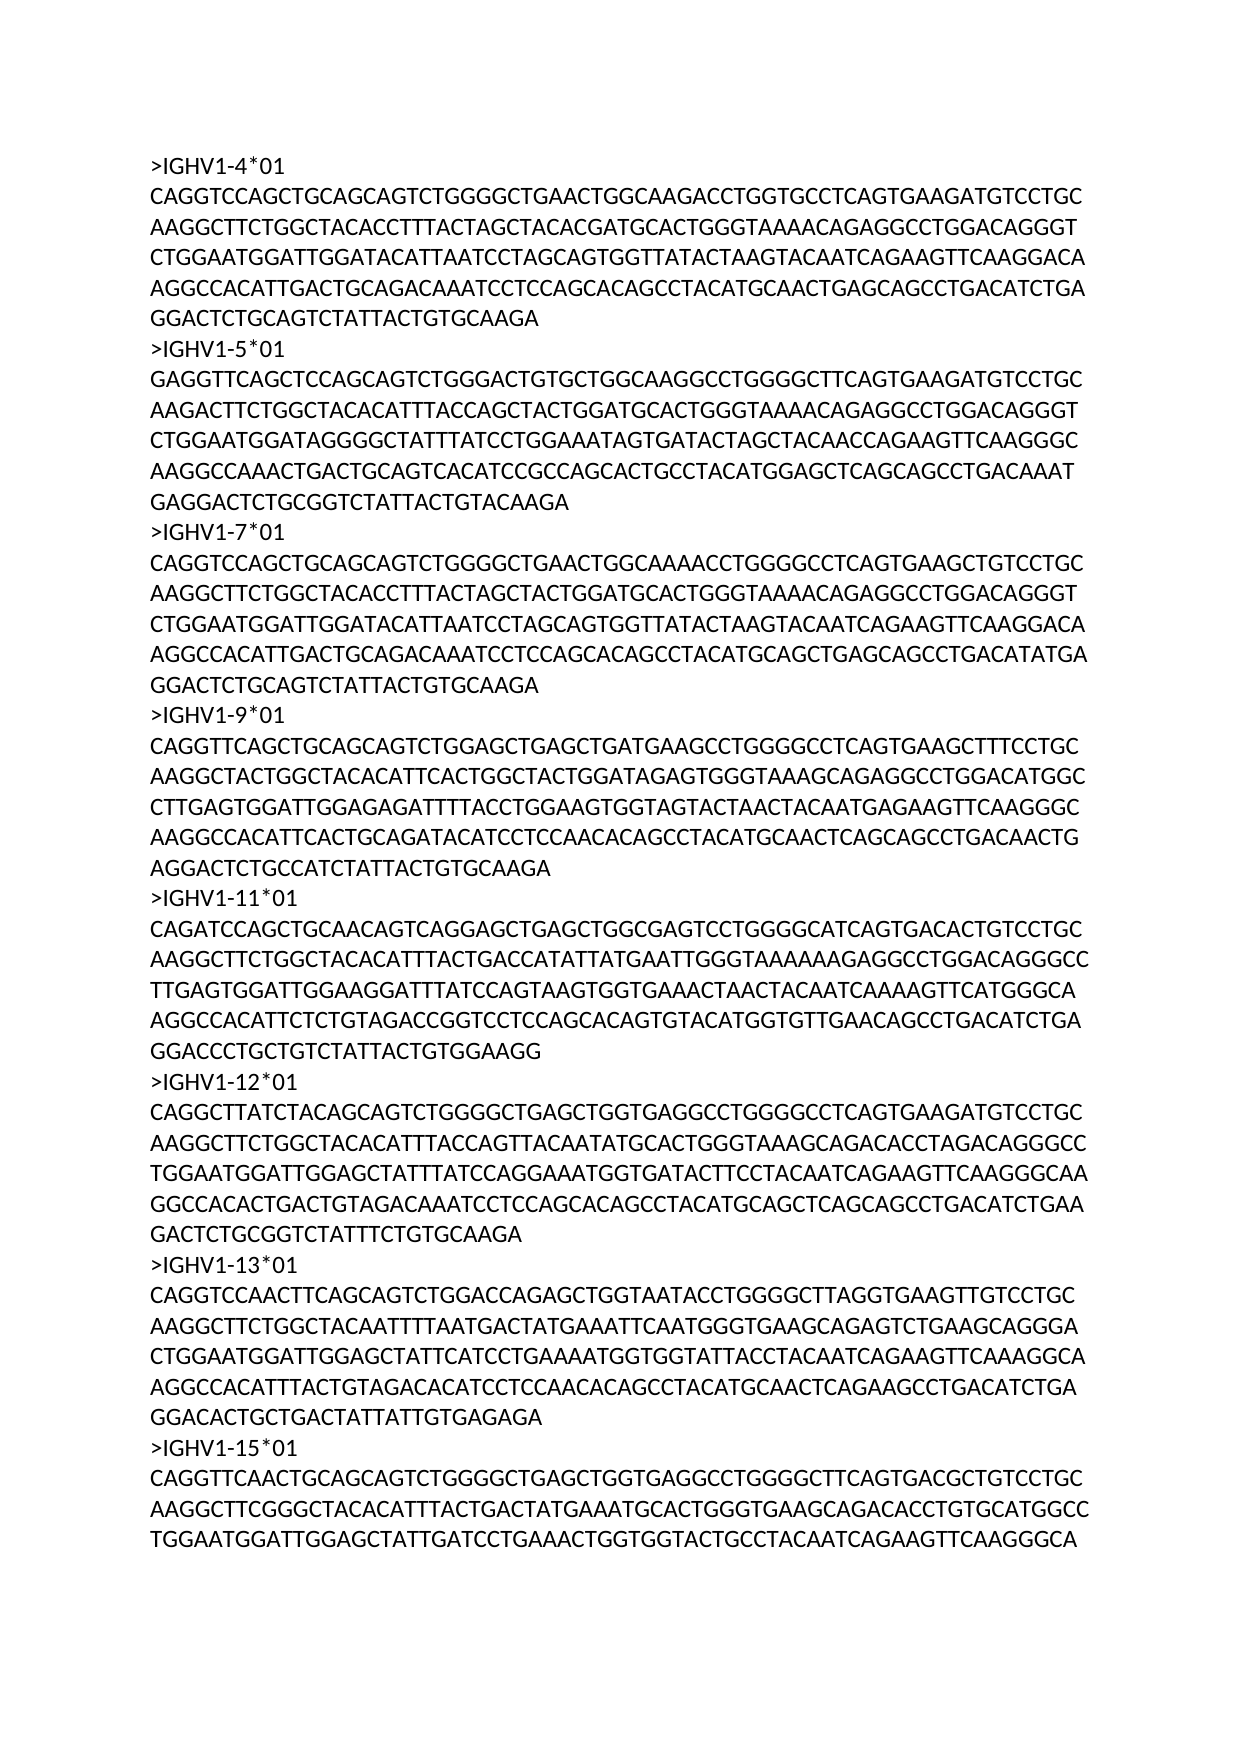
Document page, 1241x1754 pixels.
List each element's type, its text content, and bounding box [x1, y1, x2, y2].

text >IGHV1-15*01 [150, 1432, 1090, 1462]
text >IGHV1-4*01 [150, 150, 1090, 181]
text >IGHV1-7*01 [150, 516, 1090, 547]
text >IGHV1-13*01 [150, 1249, 1090, 1279]
text CAGATCCAGCTGCAACAGTCAGGAGCTGAGCTGGCGAGTCCTGGGGCATCAGTGACACTGTCCTGCAAGGCTTCTGGCTACACATTTACTGACCATATTATGAATTGGGTAAAAAAGAGGCCTGGACAGGGCCTTGAGTGGATTGGAAGGATTTATCCAGTAAGTGGTGAAACTAACTACAATCAAAAGTTCATGGGCAAGGCCACATTCTCTGTAGACCGGTCCTCCAGCACAGTGTACATGGTGTTGAACAGCCTGACATCTGAGGACCCTGCTGTCTATTACTGTGGAAGG [150, 913, 1090, 1066]
text CAGGTTCAGCTGCAGCAGTCTGGAGCTGAGCTGATGAAGCCTGGGGCCTCAGTGAAGCTTTCCTGCAAGGCTACTGGCTACACATTCACTGGCTACTGGATAGAGTGGGTAAAGCAGAGGCCTGGACATGGCCTTGAGTGGATTGGAGAGATTTTACCTGGAAGTGGTAGTACTAACTACAATGAGAAGTTCAAGGGCAAGGCCACATTCACTGCAGATACATCCTCCAACACAGCCTACATGCAACTCAGCAGCCTGACAACTGAGGACTCTGCCATCTATTACTGTGCAAGA [150, 730, 1090, 882]
text >IGHV1-12*01 [150, 1066, 1090, 1096]
text CAGGCTTATCTACAGCAGTCTGGGGCTGAGCTGGTGAGGCCTGGGGCCTCAGTGAAGATGTCCTGCAAGGCTTCTGGCTACACATTTACCAGTTACAATATGCACTGGGTAAAGCAGACACCTAGACAGGGCCTGGAATGGATTGGAGCTATTTATCCAGGAAATGGTGATACTTCCTACAATCAGAAGTTCAAGGGCAAGGCCACACTGACTGTAGACAAATCCTCCAGCACAGCCTACATGCAGCTCAGCAGCCTGACATCTGAAGACTCTGCGGTCTATTTCTGTGCAAGA [150, 1096, 1090, 1249]
text >IGHV1-5*01 [150, 333, 1090, 364]
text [150, 1462, 1090, 1554]
text >IGHV1-11*01 [150, 882, 1090, 913]
text CAGGTCCAACTTCAGCAGTCTGGACCAGAGCTGGTAATACCTGGGGCTTAGGTGAAGTTGTCCTGCAAGGCTTCTGGCTACAATTTTAATGACTATGAAATTCAATGGGTGAAGCAGAGTCTGAAGCAGGGACTGGAATGGATTGGAGCTATTCATCCTGAAAATGGTGGTATTACCTACAATCAGAAGTTCAAAGGCAAGGCCACATTTACTGTAGACACATCCTCCAACACAGCCTACATGCAACTCAGAAGCCTGACATCTGAGGACACTGCTGACTATTATTGTGAGAGA [150, 1279, 1090, 1432]
text >IGHV1-9*01 [150, 699, 1090, 730]
text CAGGTCCAGCTGCAGCAGTCTGGGGCTGAACTGGCAAGACCTGGTGCCTCAGTGAAGATGTCCTGCAAGGCTTCTGGCTACACCTTTACTAGCTACACGATGCACTGGGTAAAACAGAGGCCTGGACAGGGTCTGGAATGGATTGGATACATTAATCCTAGCAGTGGTTATACTAAGTACAATCAGAAGTTCAAGGACAAGGCCACATTGACTGCAGACAAATCCTCCAGCACAGCCTACATGCAACTGAGCAGCCTGACATCTGAGGACTCTGCAGTCTATTACTGTGCAAGA [150, 181, 1090, 333]
text CAGGTCCAGCTGCAGCAGTCTGGGGCTGAACTGGCAAAACCTGGGGCCTCAGTGAAGCTGTCCTGCAAGGCTTCTGGCTACACCTTTACTAGCTACTGGATGCACTGGGTAAAACAGAGGCCTGGACAGGGTCTGGAATGGATTGGATACATTAATCCTAGCAGTGGTTATACTAAGTACAATCAGAAGTTCAAGGACAAGGCCACATTGACTGCAGACAAATCCTCCAGCACAGCCTACATGCAGCTGAGCAGCCTGACATATGAGGACTCTGCAGTCTATTACTGTGCAAGA [150, 547, 1090, 699]
text GAGGTTCAGCTCCAGCAGTCTGGGACTGTGCTGGCAAGGCCTGGGGCTTCAGTGAAGATGTCCTGCAAGACTTCTGGCTACACATTTACCAGCTACTGGATGCACTGGGTAAAACAGAGGCCTGGACAGGGTCTGGAATGGATAGGGGCTATTTATCCTGGAAATAGTGATACTAGCTACAACCAGAAGTTCAAGGGCAAGGCCAAACTGACTGCAGTCACATCCGCCAGCACTGCCTACATGGAGCTCAGCAGCCTGACAAATGAGGACTCTGCGGTCTATTACTGTACAAGA [150, 364, 1090, 516]
